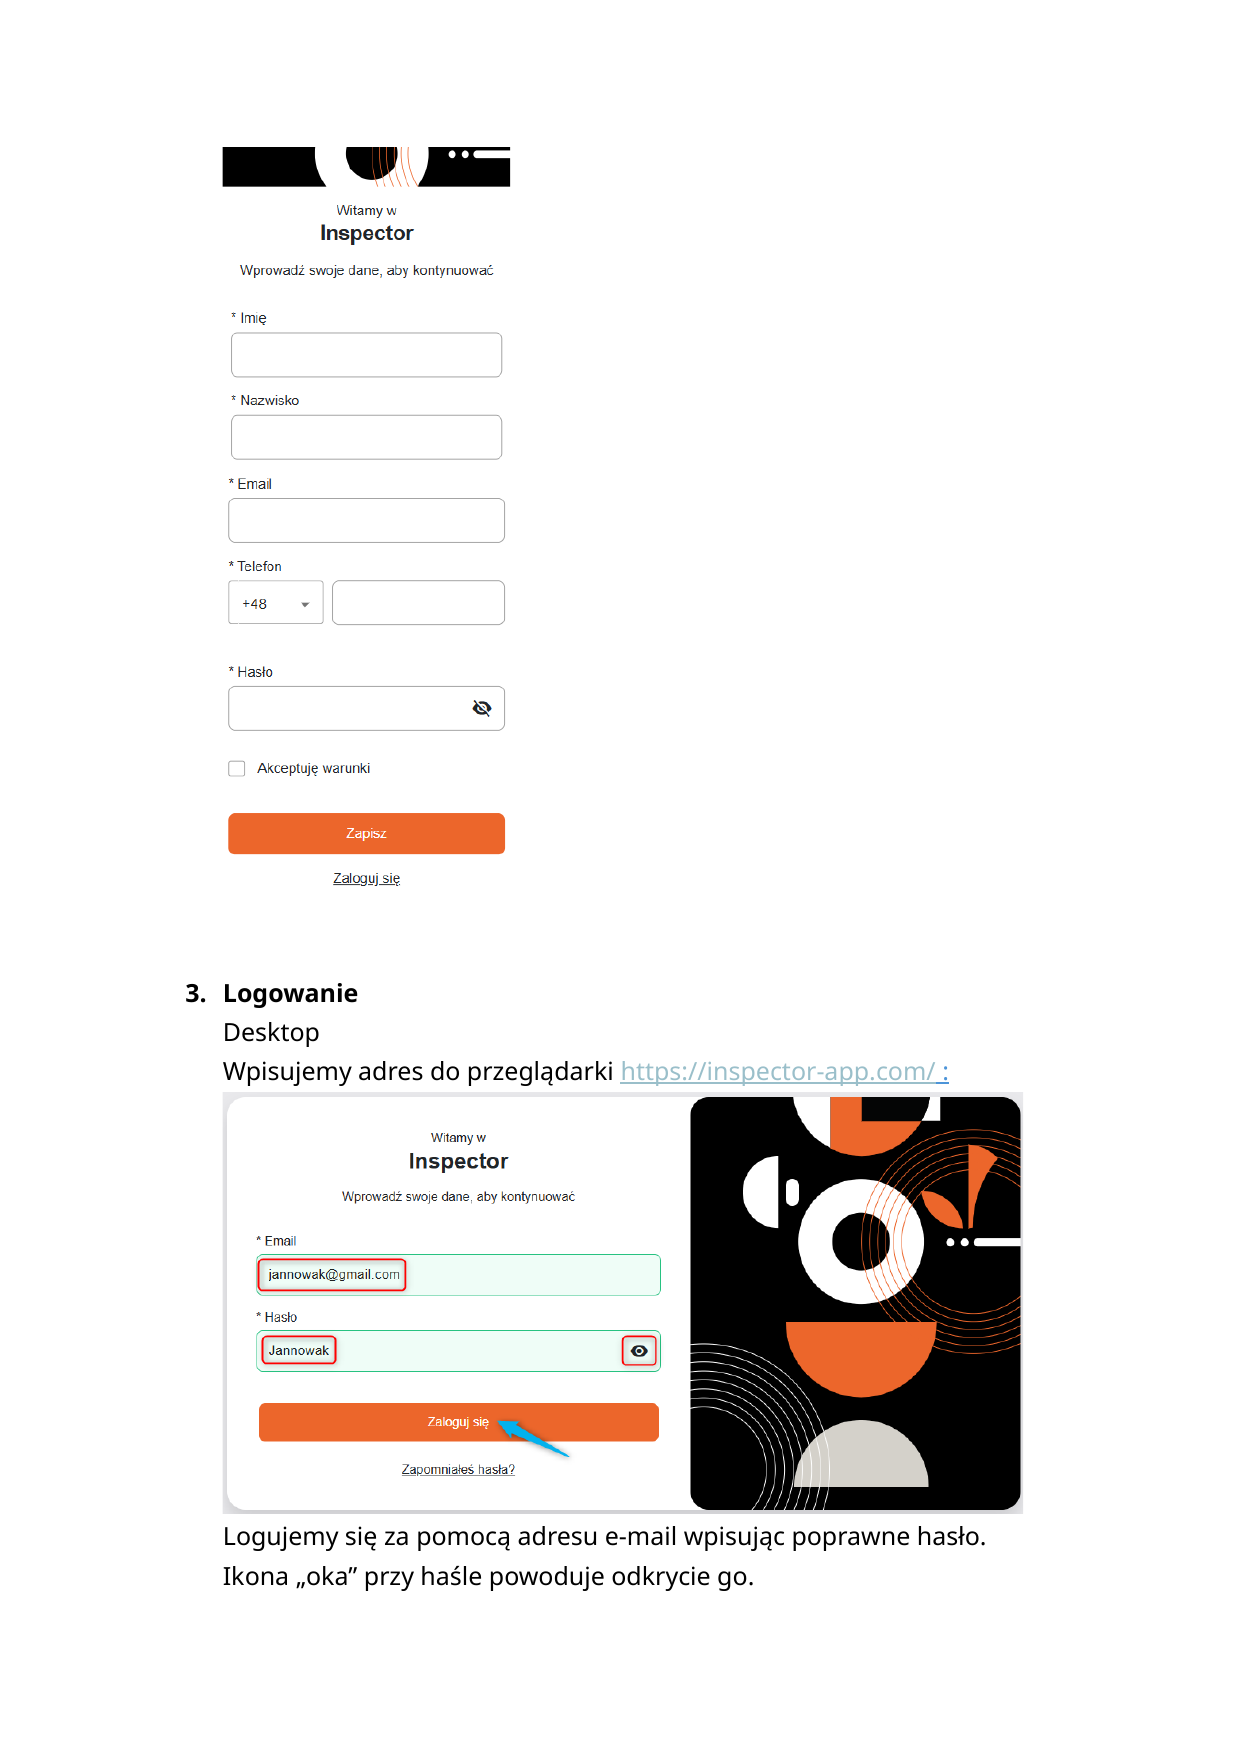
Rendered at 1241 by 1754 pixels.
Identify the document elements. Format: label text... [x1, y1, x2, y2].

list Ikona „oka” przy haśle powoduje odkrycie go. [223, 1558, 1093, 1592]
list Wpisujemy adres do przeglądarki https://inspector-app.com/ : [223, 1053, 1093, 1088]
picture [222, 147, 511, 898]
picture [222, 1092, 1024, 1514]
list Desktop [223, 1014, 1093, 1048]
list Logowanie [185, 975, 1093, 1009]
list Logujemy się za pomocą adresu e-mail wpisując poprawne hasło. [223, 1519, 1093, 1553]
